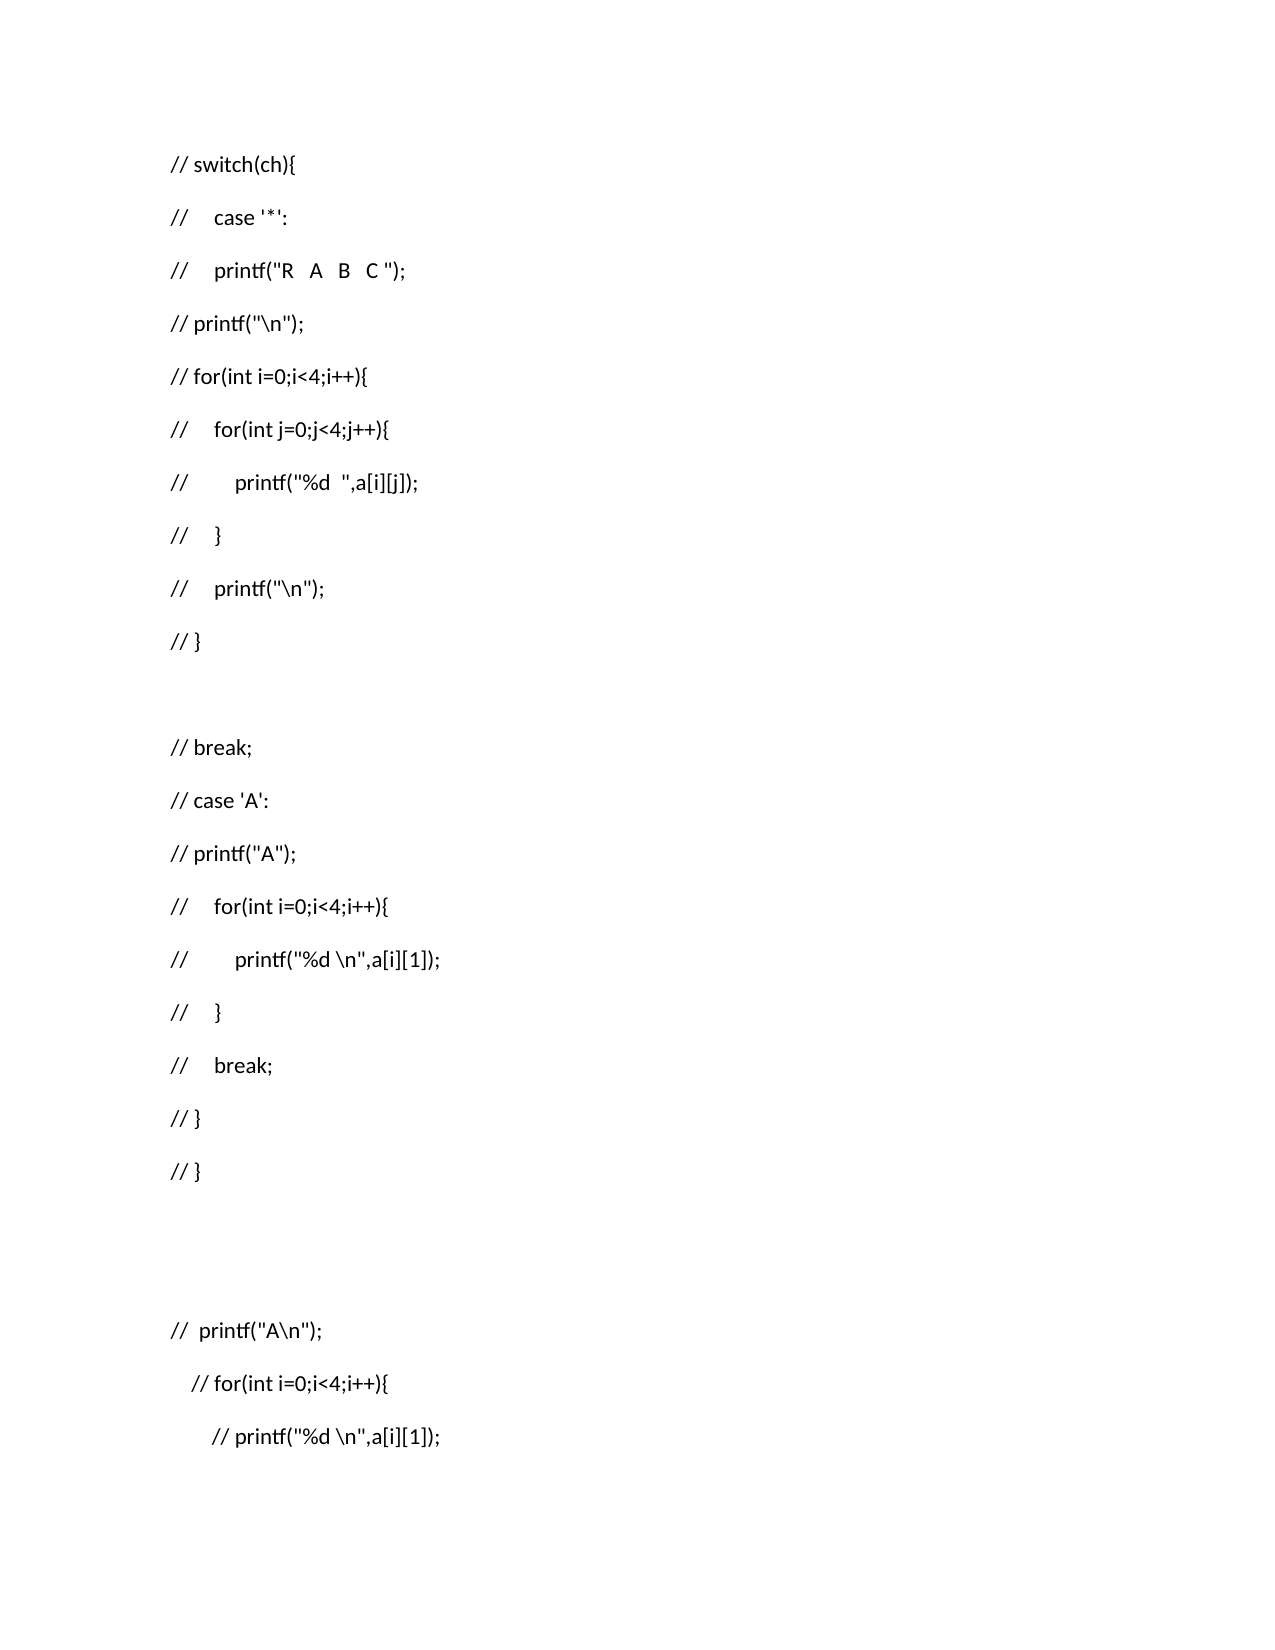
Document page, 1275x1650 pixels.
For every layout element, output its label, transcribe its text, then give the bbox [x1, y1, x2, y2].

text // printf("%d \n",a[i][1]); [150, 945, 1125, 973]
text // break; [150, 1051, 1125, 1079]
text // } [150, 521, 1125, 549]
text // } [150, 998, 1125, 1026]
text // printf("%d ",a[i][j]); [150, 468, 1125, 496]
text // break; [150, 733, 1125, 761]
text // printf("R A B C "); [150, 256, 1125, 284]
text // printf("A"); [150, 839, 1125, 867]
text // switch(ch){ [150, 150, 1125, 178]
text // case 'A': [150, 786, 1125, 814]
text // } [150, 1104, 1125, 1132]
text // for(int i=0;i<4;i++){ [150, 892, 1125, 920]
text // } [150, 627, 1125, 655]
text // printf("\n"); [150, 574, 1125, 602]
text // printf("\n"); [150, 309, 1125, 337]
text // printf("%d \n",a[i][1]); [150, 1422, 1125, 1451]
text // for(int i=0;i<4;i++){ [150, 1369, 1125, 1397]
text // case '*': [150, 203, 1125, 231]
text // printf("A\n"); [150, 1316, 1125, 1344]
text // for(int i=0;i<4;i++){ [150, 362, 1125, 390]
text // } [150, 1157, 1125, 1185]
text // for(int j=0;j<4;j++){ [150, 415, 1125, 443]
